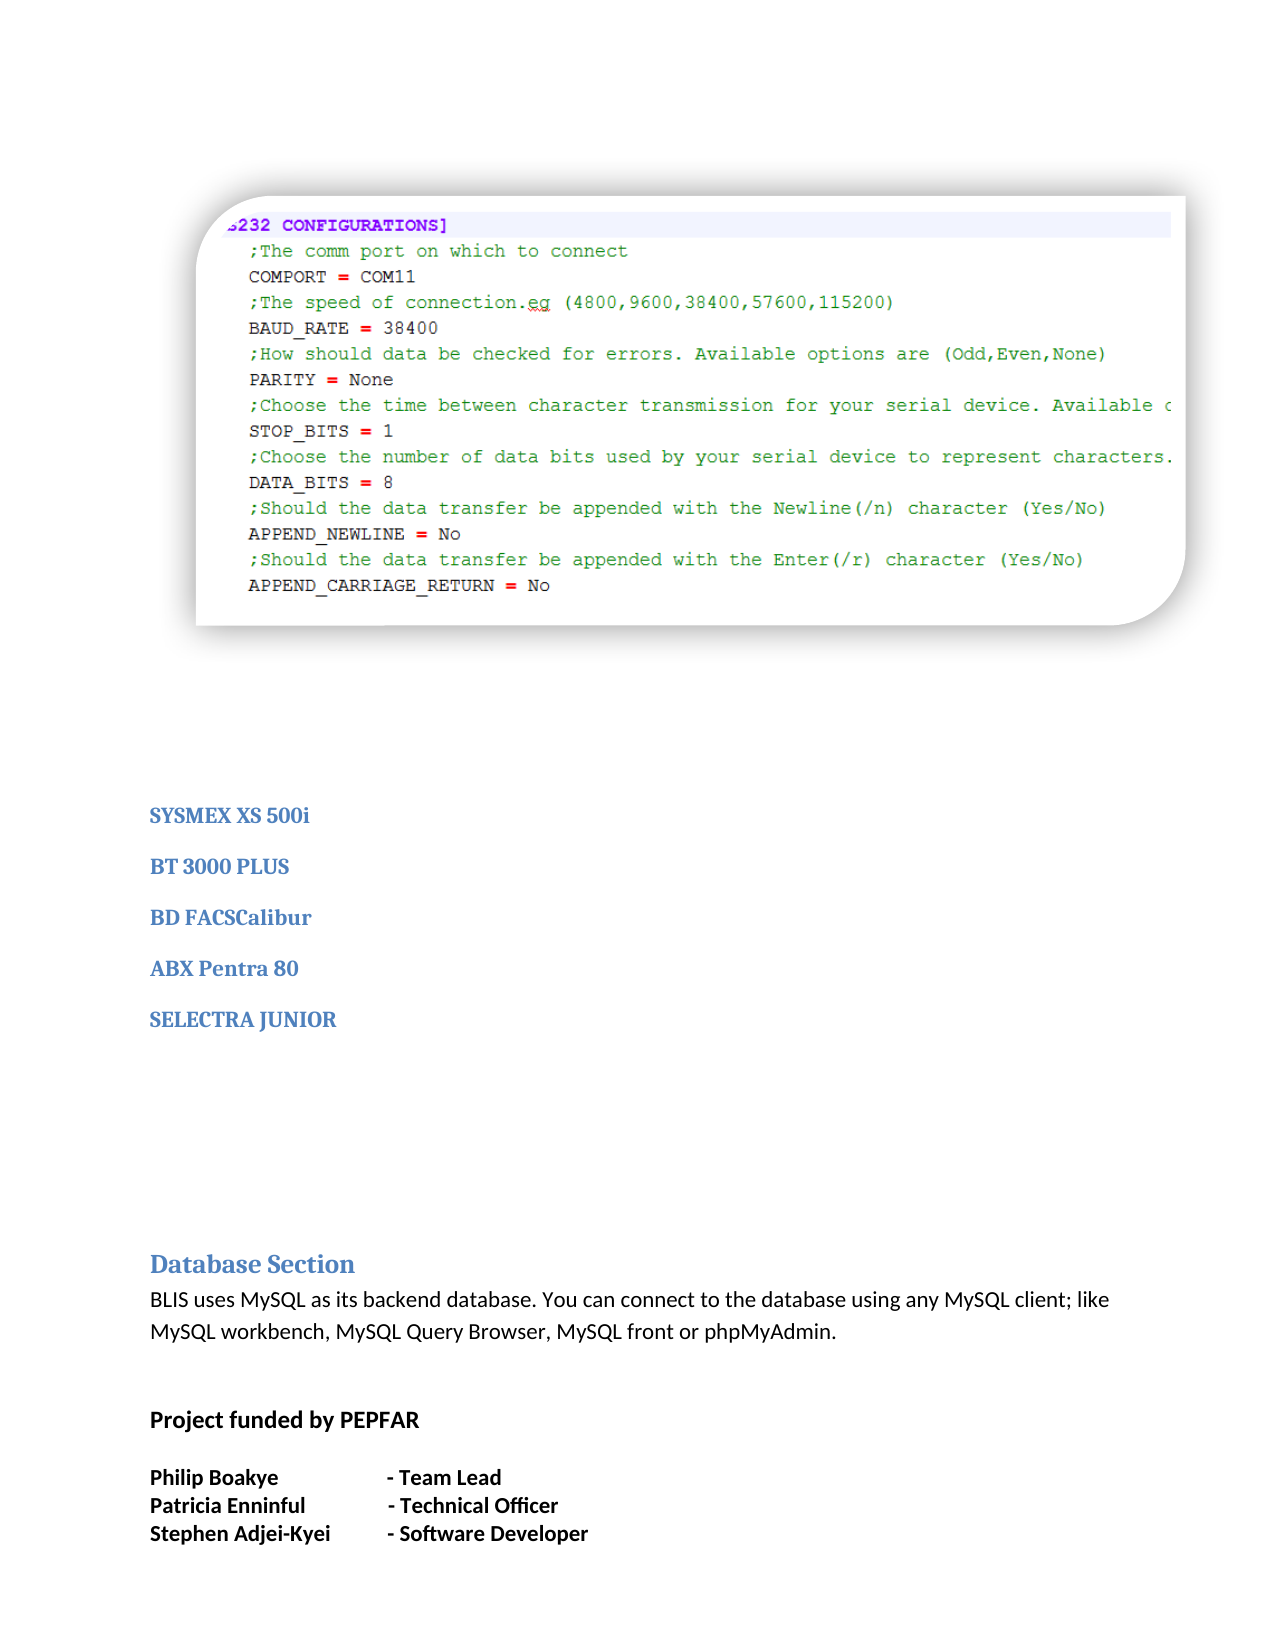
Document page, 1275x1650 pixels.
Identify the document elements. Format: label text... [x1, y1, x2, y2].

subtitle SYSMEX XS 500i [150, 803, 1125, 829]
subtitle BD FACSCalibur [150, 905, 1125, 931]
picture [211, 211, 1170, 610]
subtitle ABX Pentra 80 [150, 956, 1125, 982]
subtitle BT 3000 PLUS [150, 854, 1125, 880]
text BLIS uses MySQL as its backend database. You can connect to the database using any MySQL client; like MySQL workbench, MySQL Query Browser, MySQL front or phpMyAdmin. [150, 1285, 1125, 1345]
subtitle Database Section [150, 1249, 1125, 1281]
subtitle SELECTRA JUNIOR [150, 1007, 1125, 1033]
